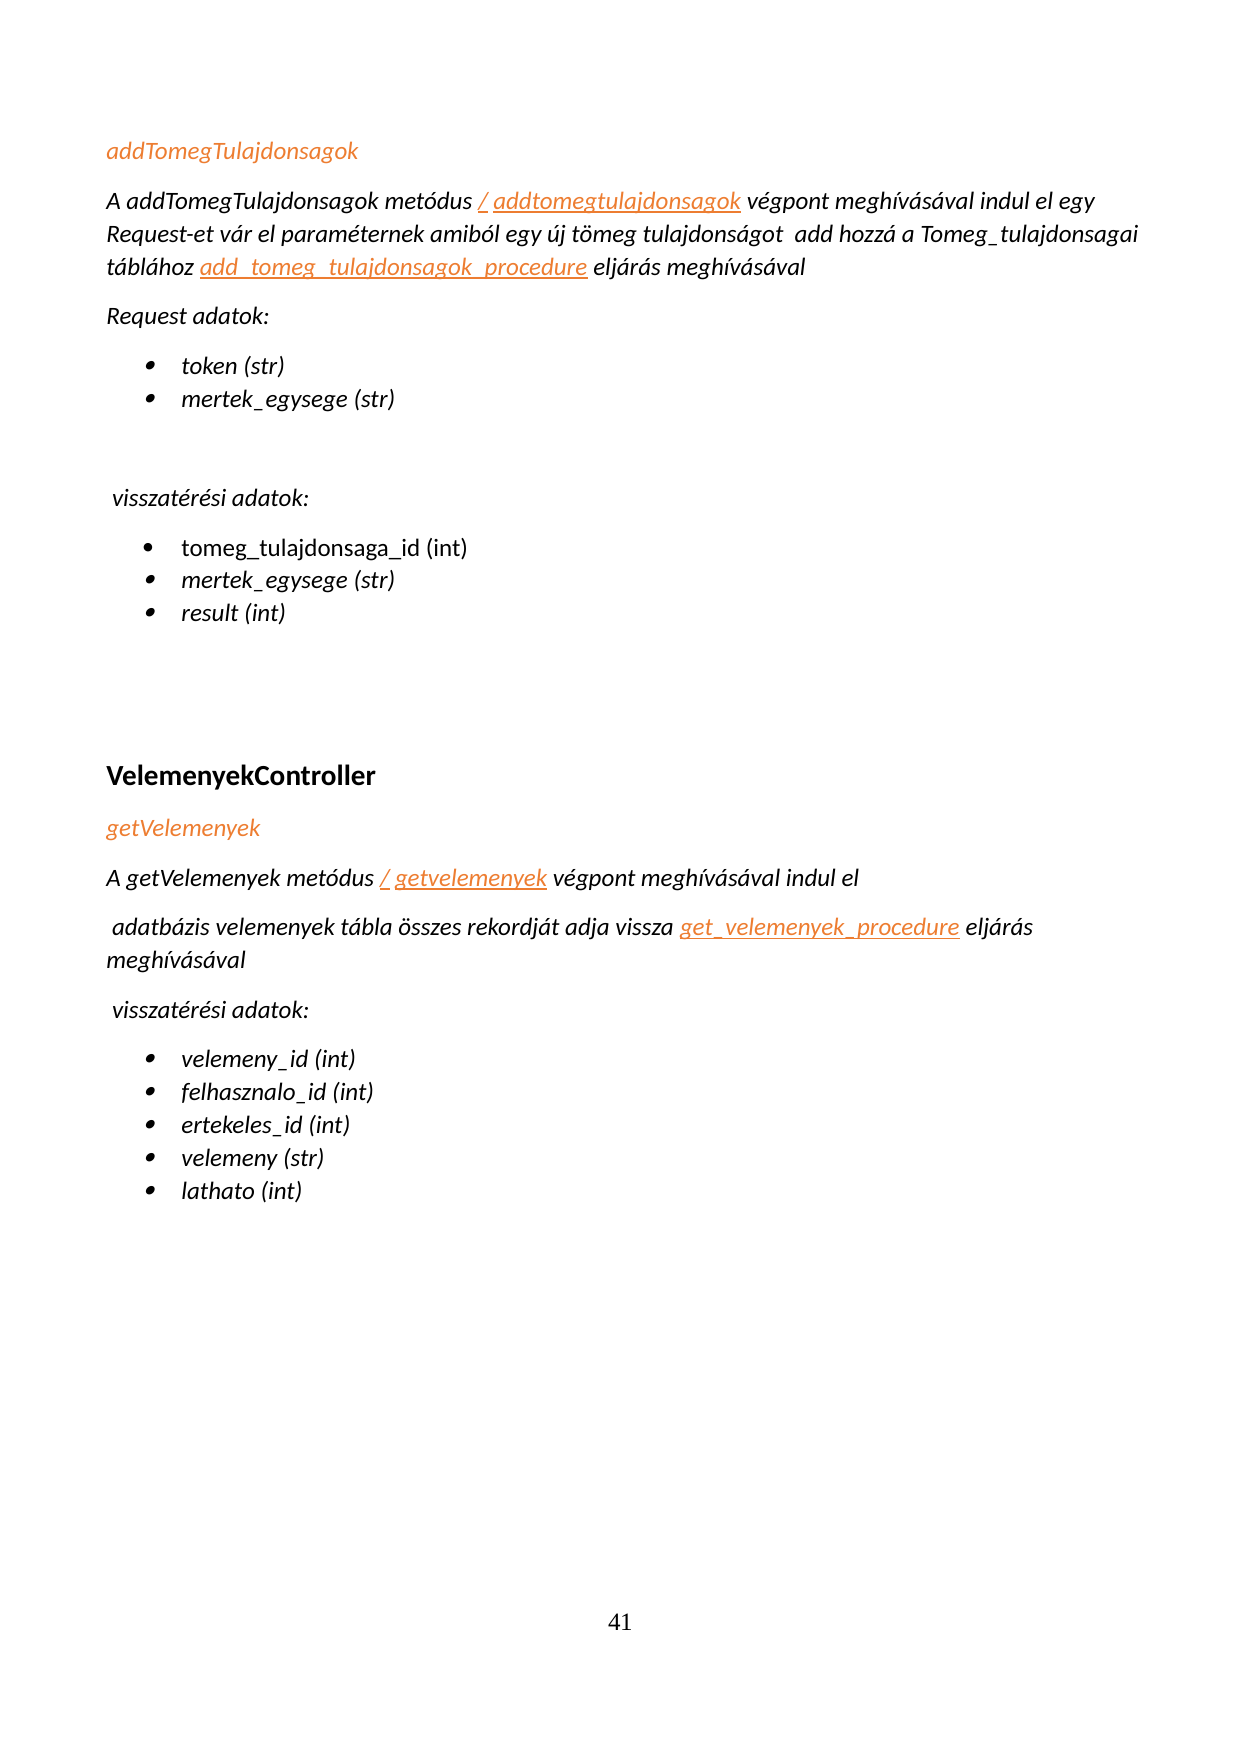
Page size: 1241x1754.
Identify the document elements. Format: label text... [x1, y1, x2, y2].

list ertekeles_id (int) [144, 1109, 1155, 1140]
text getVelemenyek [106, 812, 1155, 843]
list lathato (int) [144, 1175, 1155, 1206]
list mertek_egysege (str) [144, 383, 1155, 413]
text addTomegTulajdonsagok [106, 135, 1155, 166]
list result (int) [144, 597, 1155, 628]
list token (str) [144, 350, 1155, 381]
text visszatérési adatok: [106, 994, 1155, 1024]
list mertek_egysege (str) [144, 564, 1155, 595]
list velemeny_id (int) [144, 1044, 1155, 1074]
text Request adatok: [106, 300, 1155, 331]
text visszatérési adatok: [106, 482, 1155, 513]
text VelemenyekController [106, 757, 1155, 793]
list felhasznalo_id (int) [144, 1077, 1155, 1107]
list velemeny (str) [144, 1142, 1155, 1173]
list tomeg_tulajdonsaga_id (int) [144, 532, 1155, 562]
text A addTomegTulajdonsagok metódus / addtomegtulajdonsagok végpont meghívásával indul el egy Request-et vár el paraméternek amiból egy új tömeg tulajdonságot add hozzá a Tomeg_tulajdonsagai táblához add_tomeg_tulajdonsagok_procedure eljárás meghívásával [106, 185, 1155, 281]
text adatbázis velemenyek tábla összes rekordját adja vissza get_velemenyek_procedure eljárás meghívásával [106, 912, 1155, 975]
text A getVelemenyek metódus / getvelemenyek végpont meghívásával indul el [106, 862, 1155, 892]
